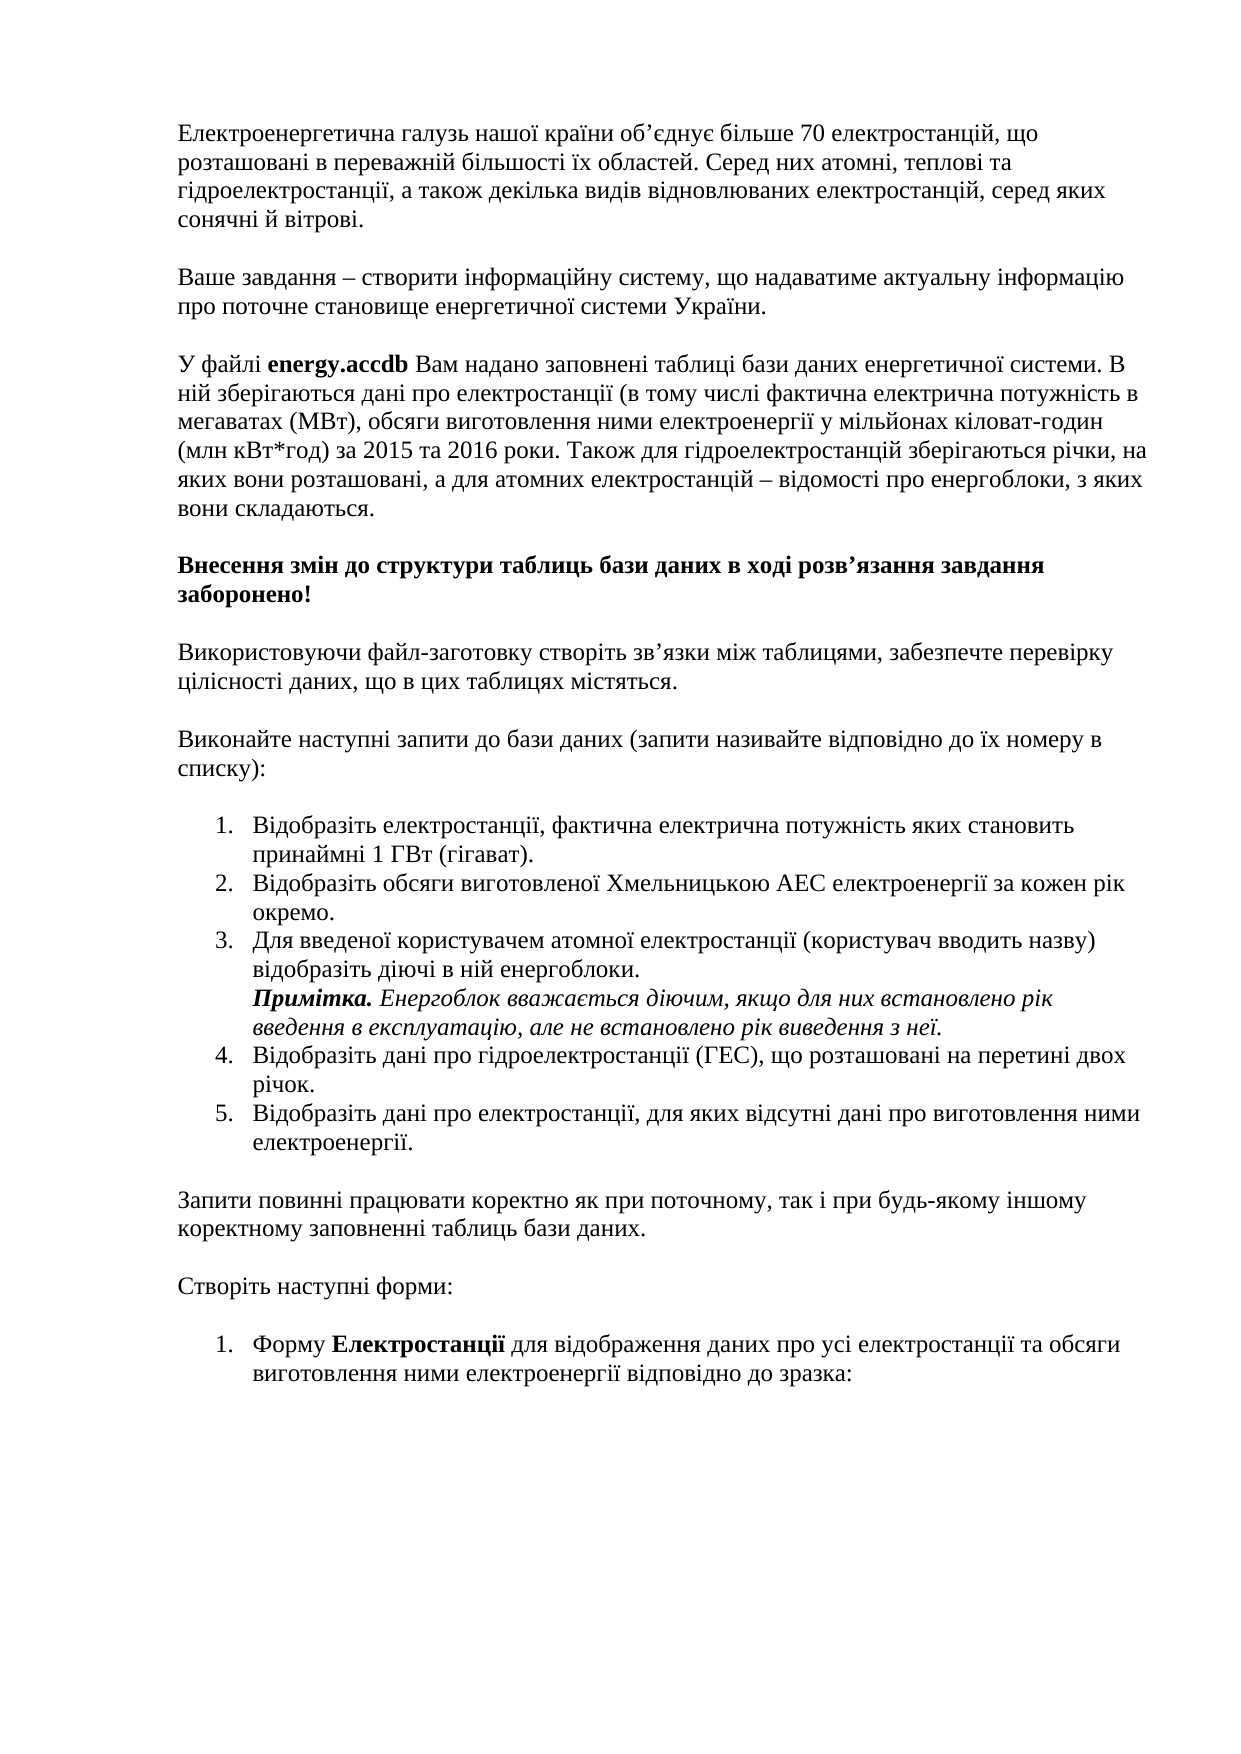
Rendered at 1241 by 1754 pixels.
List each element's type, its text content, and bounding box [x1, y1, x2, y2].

text Виконайте наступні запити до бази даних (запити називайте відповідно до їх номеру в списку): [177, 724, 1152, 781]
list Відобразіть обсяги виготовленої Хмельницькою АЕС електроенергії за кожен рік окремо. [215, 868, 1152, 926]
list Відобразіть дані про електростанції, для яких відсутні дані про виготовлення ними електроенергії. [215, 1098, 1152, 1156]
text Запити повинні працювати коректно як при поточному, так і при будь-якому іншому коректному заповненні таблиць бази даних. [177, 1185, 1152, 1242]
text Використовуючи файл-заготовку створіть зв’язки між таблицями, забезпечте перевірку цілісності даних, що в цих таблицях містяться. [177, 637, 1152, 695]
list Для введеної користувачем атомної електростанції (користувач вводить назву) відобразіть діючі в ній енергоблоки. Примітка. Енергоблок вважається діючим, якщо для них встановлено рік введення в експлуатацію, але не встановлено рік виведення з неї. [215, 926, 1152, 1041]
list Відобразіть дані про гідроелектростанції (ГЕС), що розташовані на перетині двох річок. [215, 1041, 1152, 1098]
text У файлі energy.accdb Вам надано заповнені таблиці бази даних енергетичної системи. В ній зберігаються дані про електростанції (в тому числі фактична електрична потужність в мегаватах (МВт), обсяги виготовлення ними електроенергії у мільйонах кіловат-годин (млн кВт*год) за 2015 та 2016 роки. Також для гідроелектростанцій зберігаються річки, на яких вони розташовані, а для атомних електростанцій – відомості про енергоблоки, з яких вони складаються. [177, 349, 1152, 521]
text Внесення змін до структури таблиць бази даних в ході розв’язання завдання заборонено! [177, 551, 1152, 608]
text Електроенергетична галузь нашої країни об’єднує більше 70 електростанцій, що розташовані в переважній більшості їх областей. Серед них атомні, теплові та гідроелектростанції, а також декілька видів відновлюваних електростанцій, серед яких сонячні й вітрові. [177, 118, 1152, 233]
text Створіть наступні форми: [177, 1271, 1152, 1300]
text Ваше завдання – створити інформаційну систему, що надаватиме актуальну інформацію про поточне становище енергетичної системи України. [177, 262, 1152, 320]
list Форму Електростанції для відображення даних про усі електростанції та обсяги виготовлення ними електроенергії відповідно до зразка: [215, 1329, 1152, 1387]
list Відобразіть електростанції, фактична електрична потужність яких становить принаймні 1 ГВт (гігават). [215, 811, 1152, 868]
